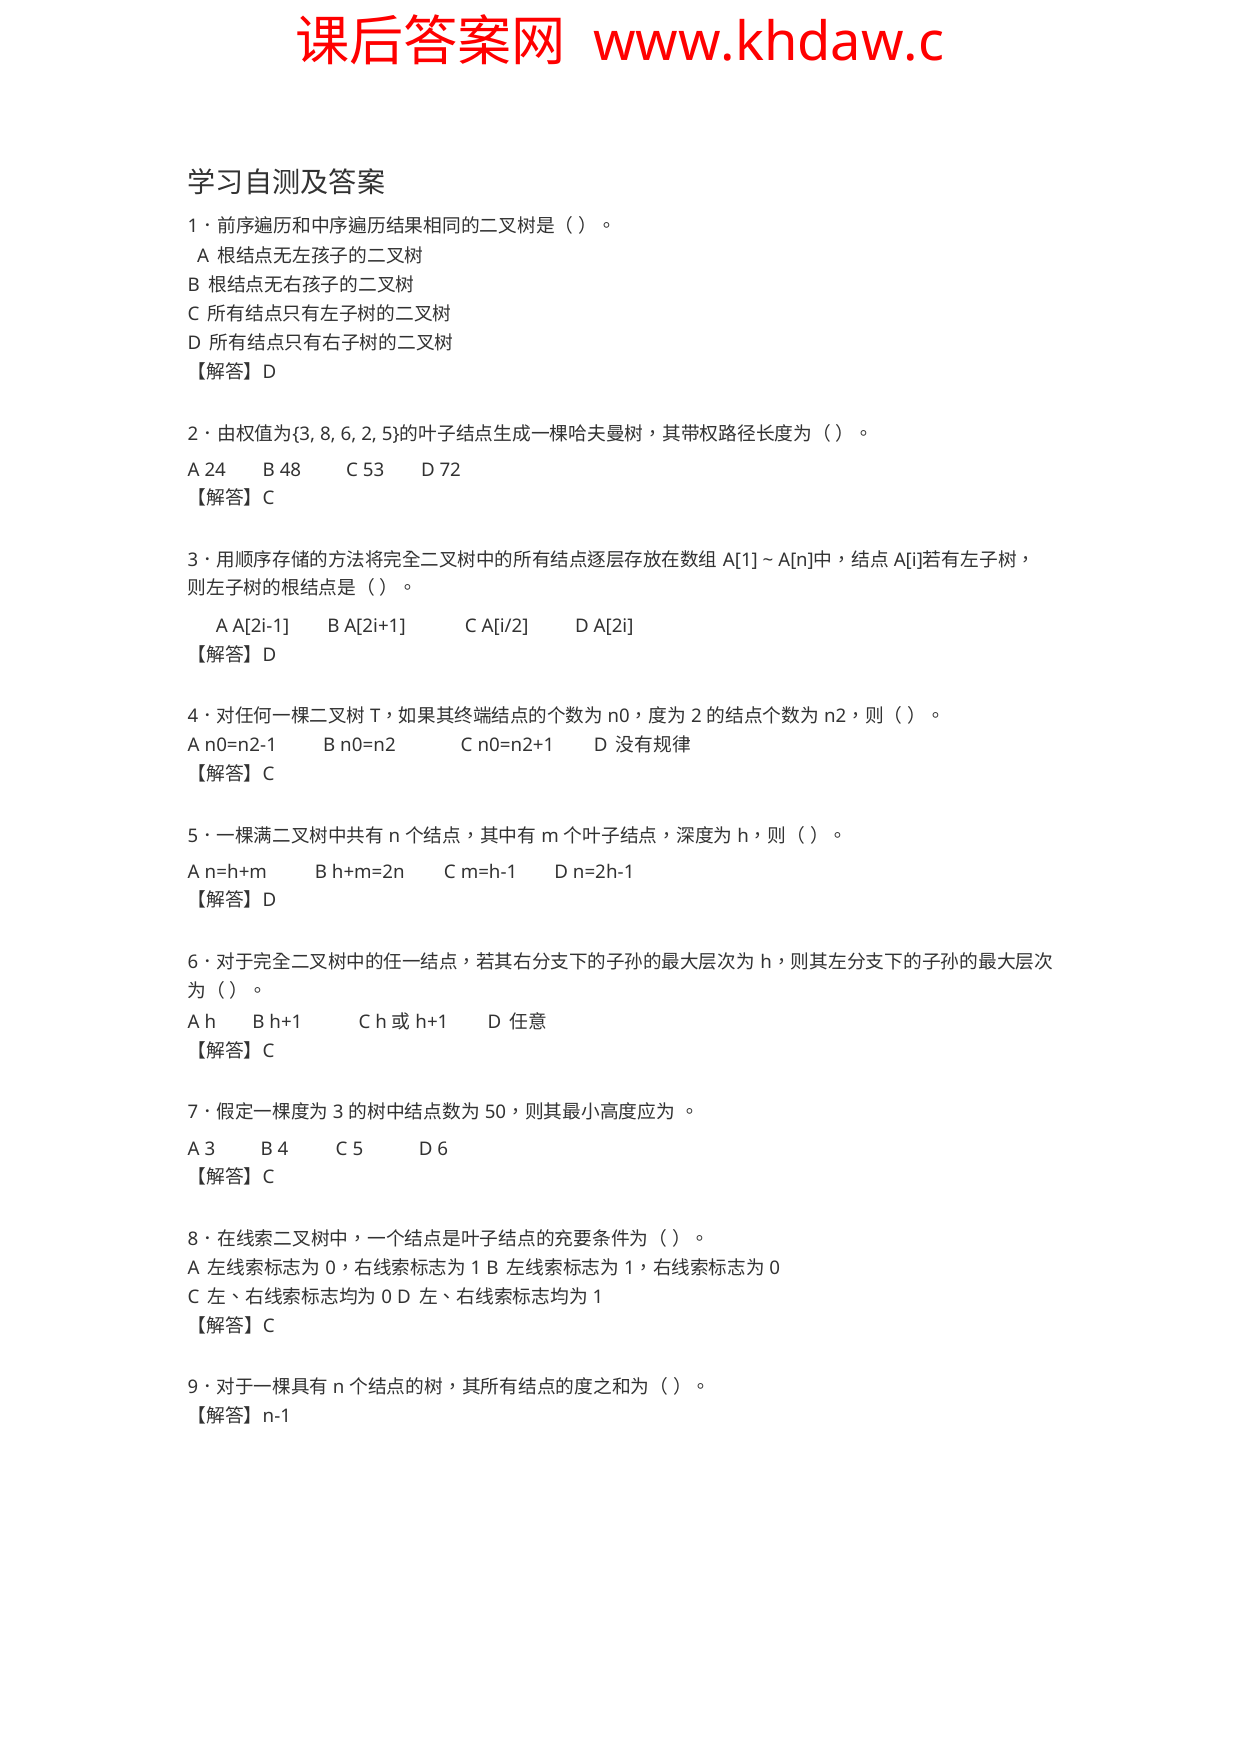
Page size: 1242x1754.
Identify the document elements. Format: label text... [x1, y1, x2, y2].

text A h B h+1 C h 或 h+1 D 任意 [187, 1008, 1069, 1033]
text B 根结点无右孩子的二叉树 [187, 271, 1069, 296]
text 8．在线索二叉树中，一个结点是叶子结点的充要条件为（ ）。 [187, 1225, 1069, 1250]
text 5．一棵满二叉树中共有 n 个结点，其中有 m 个叶子结点，深度为 h，则（ ）。 [187, 822, 1069, 848]
text 6．对于完全二叉树中的任一结点，若其右分支下的子孙的最大层次为 h，则其左分支下的子孙的最大层次 为（ ）。 [187, 948, 1061, 1002]
text 2．由权值为{3, 8, 6, 2, 5}的叶子结点生成一棵哈夫曼树，其带权路径长度为（ ）。 [187, 420, 1069, 445]
text A n0=n2-1 B n0=n2 C n0=n2+1 D 没有规律 [187, 732, 1069, 757]
text 4．对任何一棵二叉树 T，如果其终端结点的个数为 n0，度为 2 的结点个数为 n2，则（ ）。 [187, 702, 1069, 728]
text 【解答】n-1 [187, 1403, 1069, 1428]
text 1．前序遍历和中序遍历结果相同的二叉树是（ ）。 [187, 213, 1069, 238]
text A 3 B 4 C 5 D 6 [187, 1135, 1069, 1160]
text 【解答】C [187, 1037, 1069, 1063]
text A 根结点无左孩子的二叉树 [197, 242, 1069, 267]
text A A[2i-1] B A[2i+1] C A[i/2] D A[2i] [216, 612, 1069, 638]
text 【解答】C [187, 484, 1069, 510]
text A n=h+m B h+m=2n C m=h-1 D n=2h-1 [187, 858, 1069, 884]
text 【解答】D [187, 887, 1069, 912]
text 3．用顺序存储的方法将完全二叉树中的所有结点逐层存放在数组 A[1] ~ A[n]中，结点 A[i]若有左子树， 则左子树的根结点是（ ）。 [187, 546, 1054, 600]
text 【解答】D [187, 358, 1069, 384]
text 7．假定一棵度为 3 的树中结点数为 50，则其最小高度应为 。 [187, 1099, 1069, 1124]
text D 所有结点只有右子树的二叉树 [187, 329, 1069, 354]
text 学习自测及答案 [187, 162, 1069, 196]
text 【解答】D [187, 641, 1069, 666]
text 9．对于一棵具有 n 个结点的树，其所有结点的度之和为（ ）。 [187, 1374, 1069, 1399]
text A 24 B 48 C 53 D 72 [187, 456, 1069, 481]
text 【解答】C [187, 761, 1069, 786]
text 【解答】C [188, 1312, 1069, 1338]
text C 左、右线索标志均为 0 D 左、右线索标志均为 1 [187, 1283, 1069, 1308]
text 【解答】C [187, 1163, 1069, 1189]
text A 左线索标志为 0，右线索标志为 1 B 左线索标志为 1，右线索标志为 0 [187, 1254, 1069, 1279]
text C 所有结点只有左子树的二叉树 [187, 300, 1069, 326]
